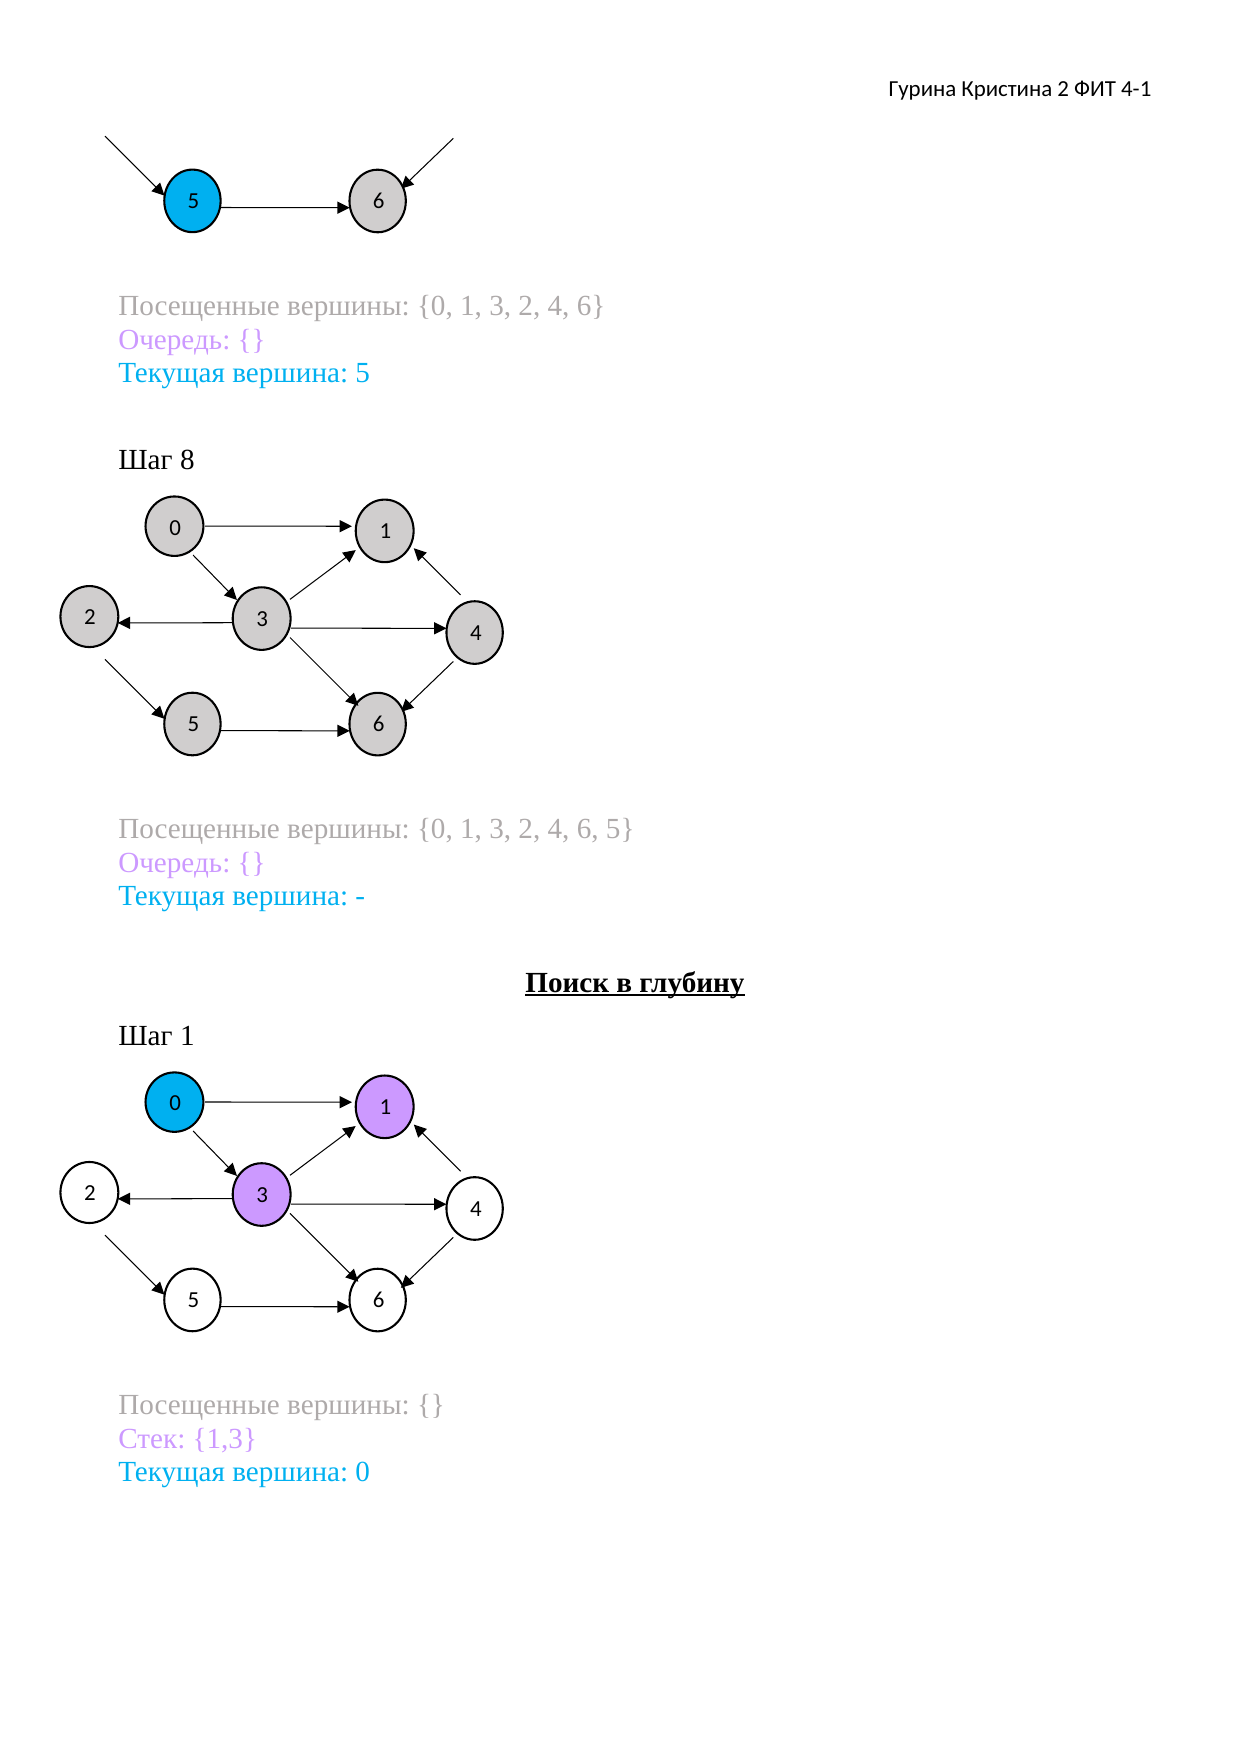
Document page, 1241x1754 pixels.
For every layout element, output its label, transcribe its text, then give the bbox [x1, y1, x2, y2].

text Текущая вершина: 5 [118, 355, 1152, 389]
text Поиск в глубину [118, 965, 1152, 998]
text Очередь: {} [118, 845, 1152, 878]
text Посещенные вершины: {0, 1, 3, 2, 4, 6, 5} [118, 811, 1152, 845]
text Посещенные вершины: {} [118, 1387, 1152, 1421]
text Текущая вершина: - [118, 878, 1152, 912]
text Стек: {1,3} [118, 1421, 1152, 1454]
text Посещенные вершины: {0, 1, 3, 2, 4, 6} [118, 288, 1152, 322]
text Текущая вершина: 0 [118, 1454, 1152, 1488]
text Шаг 1 [118, 1018, 1152, 1051]
text Шаг 8 [118, 442, 1152, 475]
text Очередь: {} [118, 322, 1152, 355]
